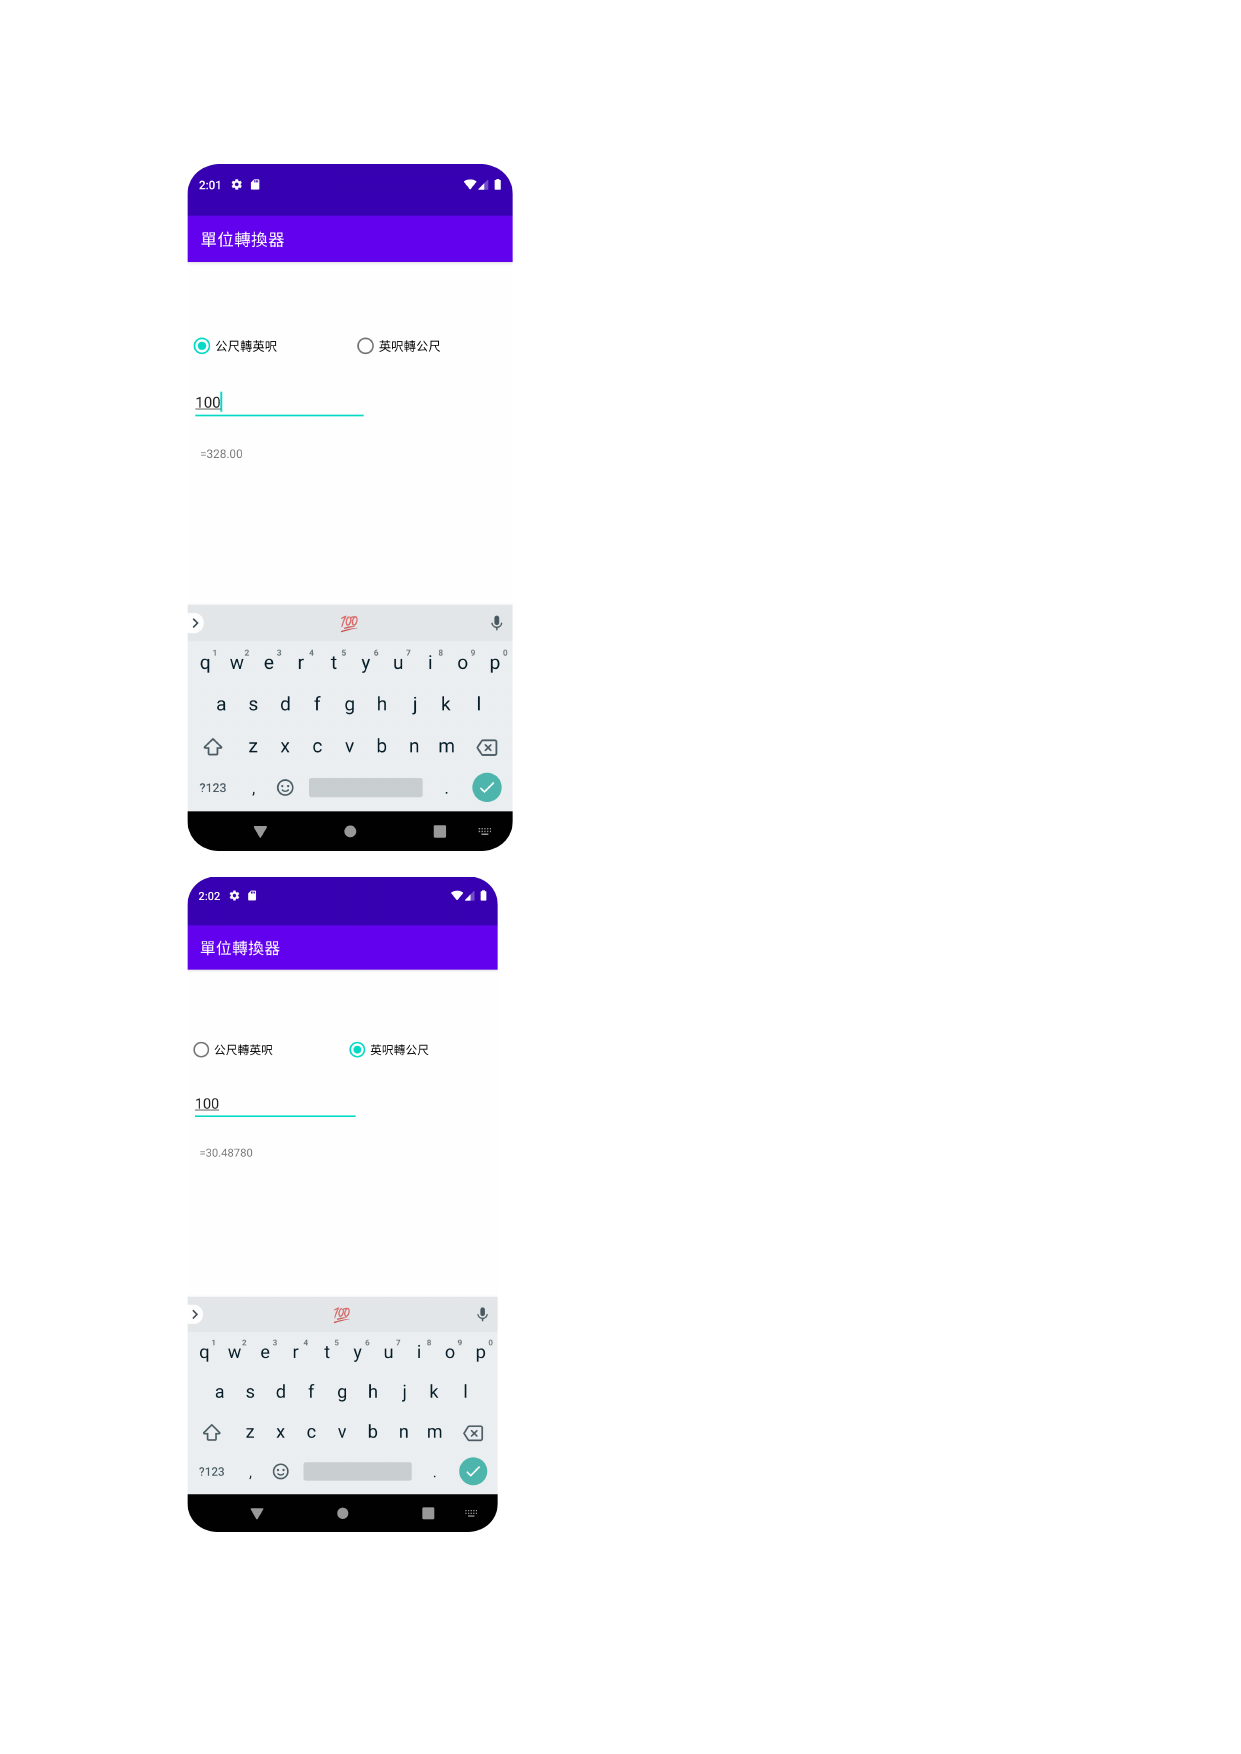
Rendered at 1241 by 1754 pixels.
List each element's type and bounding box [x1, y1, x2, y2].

picture [187, 877, 498, 1532]
picture [187, 164, 513, 851]
